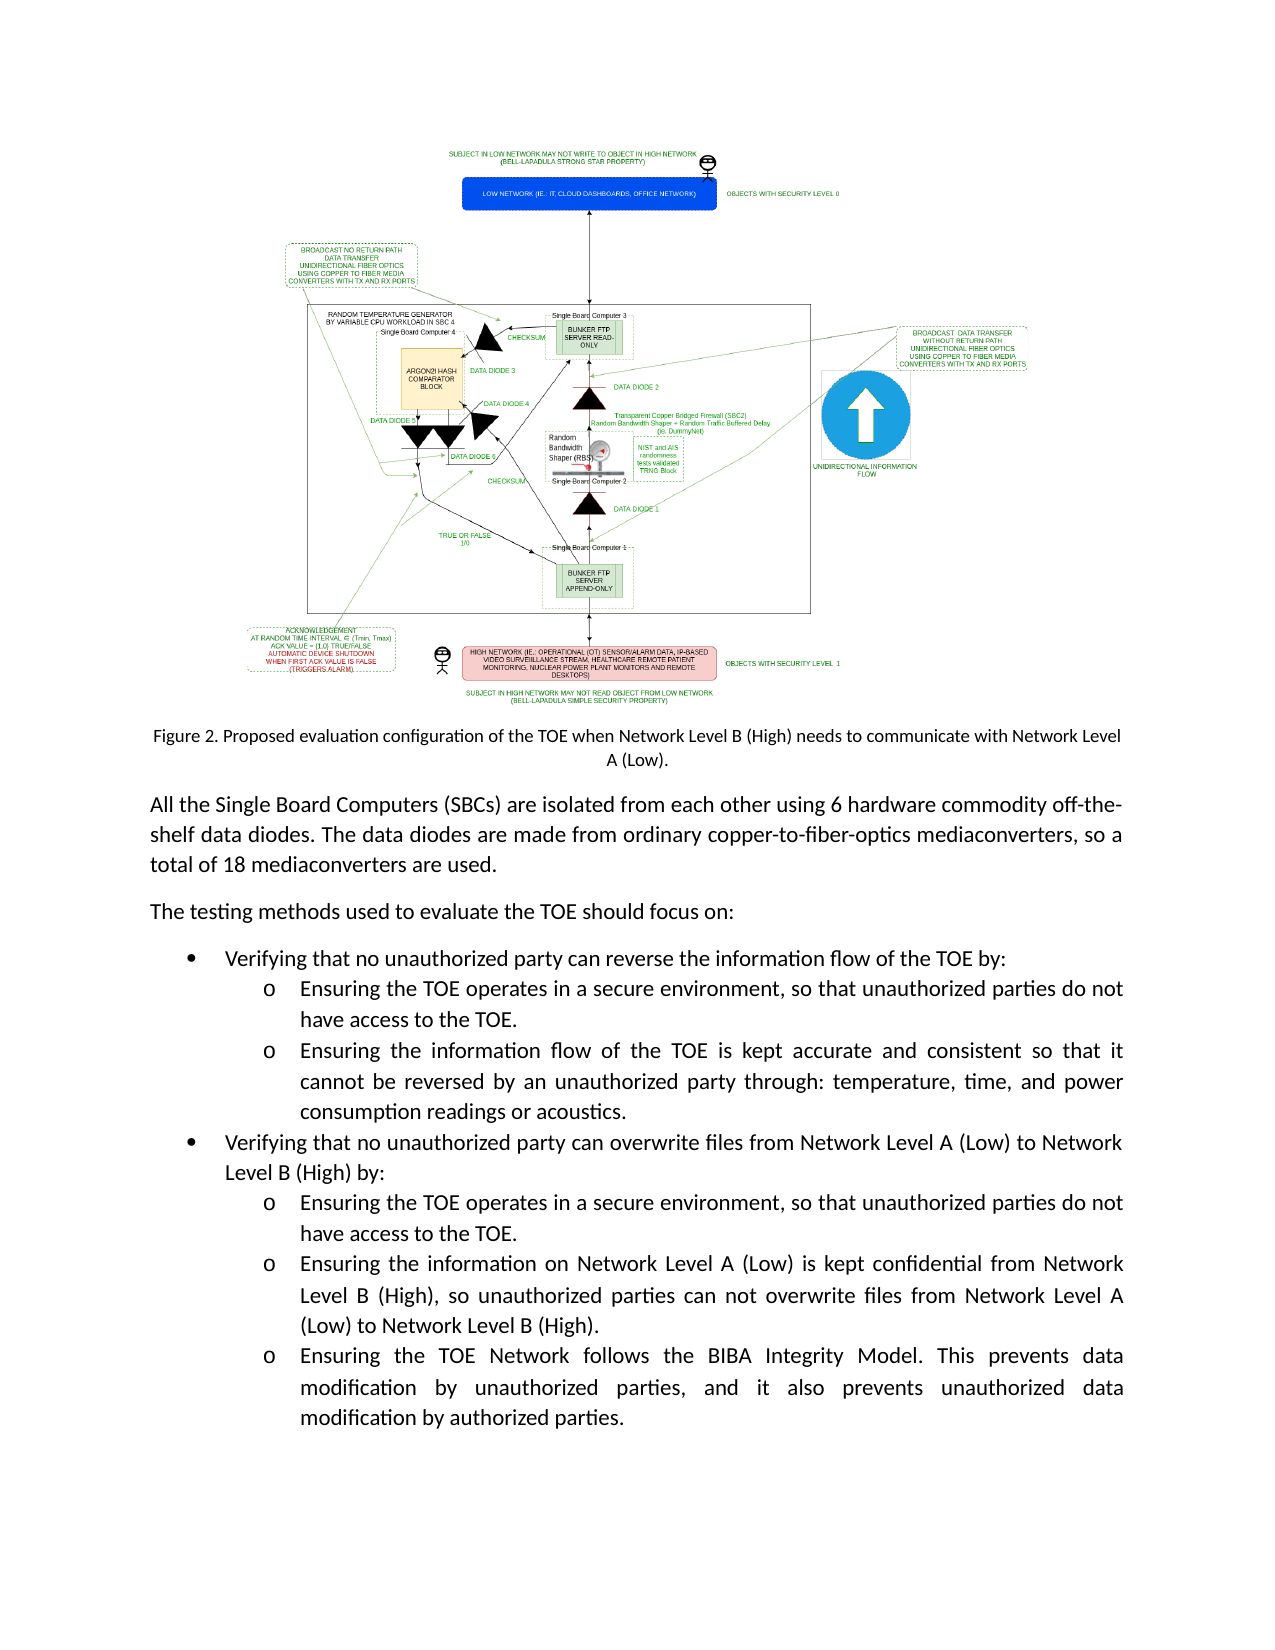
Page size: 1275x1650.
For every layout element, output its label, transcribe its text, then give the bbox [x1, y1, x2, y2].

picture [247, 150, 1029, 705]
text The testing methods used to evaluate the TOE should focus on: [150, 897, 1125, 925]
list Ensuring the information on Network Level A (Low) is kept confidential from Network Level B (High), so unauthorized parties can not overwrite files from Network Level A (Low) to Network Level B (High). [262, 1249, 1125, 1339]
list Verifying that no unauthorized party can overwrite files from Network Level A (Low) to Network Level B (High) by: [187, 1128, 1125, 1186]
list Ensuring the TOE operates in a secure environment, so that unauthorized parties do not have access to the TOE. [262, 1188, 1125, 1247]
text Figure 2. Proposed evaluation configuration of the TOE when Network Level B (High) needs to communicate with Network Level A (Low). [150, 724, 1125, 771]
list Ensuring the TOE operates in a secure environment, so that unauthorized parties do not have access to the TOE. [262, 974, 1125, 1034]
list Verifying that no unauthorized party can reverse the information flow of the TOE by: [187, 944, 1125, 972]
text All the Single Board Computers (SBCs) are isolated from each other using 6 hardware commodity off-the-shelf data diodes. The data diodes are made from ordinary copper-to-fiber-optics mediaconverters, so a total of 18 mediaconverters are used. [150, 790, 1125, 878]
list Ensuring the TOE Network follows the BIBA Integrity Model. This prevents data modification by unauthorized parties, and it also prevents unauthorized data modification by authorized parties. [262, 1341, 1125, 1431]
list Ensuring the information flow of the TOE is kept accurate and consistent so that it cannot be reversed by an unauthorized party through: temperature, time, and power consumption readings or acoustics. [262, 1036, 1125, 1125]
